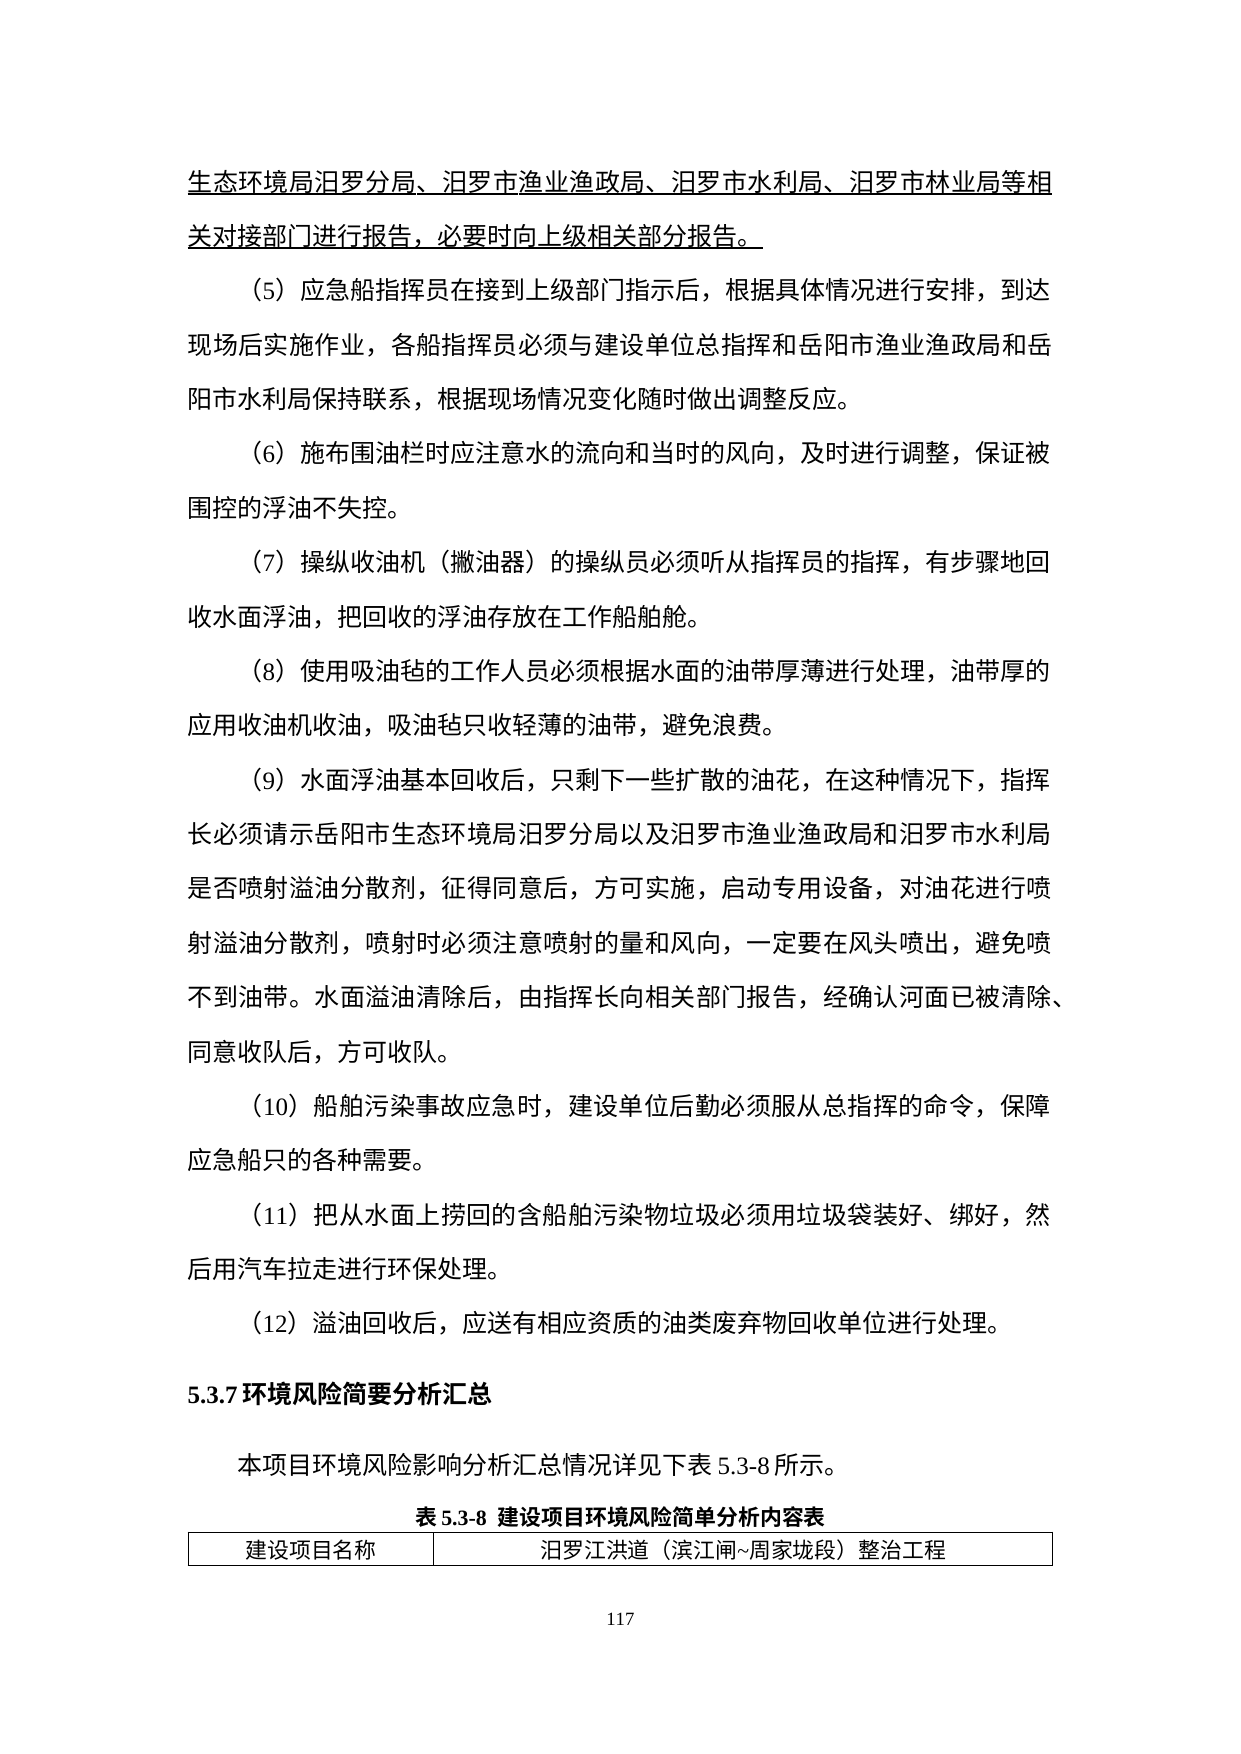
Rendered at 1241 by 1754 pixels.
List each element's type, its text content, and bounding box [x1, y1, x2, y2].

text （6）施布围油栏时应注意水的流向和当时的风向，及时进行调整，保证被围控的浮油不失控。 [187, 434, 1053, 524]
text 表5.3-8 建设项目环境风险简单分析内容表 [187, 1500, 1053, 1532]
text （5）应急船指挥员在接到上级部门指示后，根据具体情况进行安排，到达现场后实施作业，各船指挥员必须与建设单位总指挥和岳阳市渔业渔政局和岳阳市水利局保持联系，根据现场情况变化随时做出调整反应。 [187, 271, 1053, 416]
text （11）把从水面上捞回的含船舶污染物垃圾必须用垃圾袋装好、绑好，然后用汽车拉走进行环保处理。 [187, 1195, 1053, 1286]
subtitle 5.3.7环境风险简要分析汇总 [187, 1360, 1053, 1425]
text （7）操纵收油机（撇油器）的操纵员必须听从指挥员的指挥，有步骤地回收水面浮油，把回收的浮油存放在工作船舶舱。 [187, 543, 1053, 633]
text （12）溢油回收后，应送有相应资质的油类废弃物回收单位进行处理。 [187, 1304, 1053, 1340]
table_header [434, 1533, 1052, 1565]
text （10）船舶污染事故应急时，建设单位后勤必须服从总指挥的命令，保障应急船只的各种需要。 [187, 1086, 1053, 1177]
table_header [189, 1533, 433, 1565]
text （9）水面浮油基本回收后，只剩下一些扩散的油花，在这种情况下，指挥长必须请示岳阳市生态环境局汨罗分局以及汨罗市渔业渔政局和汨罗市水利局是否喷射溢油分散剂，征得同意后，方可实施，启动专用设备，对油花进行喷射溢油分散剂，喷射时必须注意喷射的量和风向，一定要在风头喷出，避免喷不到油带。水面溢油清除后，由指挥长向相关部门报告，经确认河面已被清除、同意收队后，方可收队。 [187, 760, 1053, 1068]
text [187, 162, 1053, 253]
text （8）使用吸油毡的工作人员必须根据水面的油带厚薄进行处理，油带厚的应用收油机收油，吸油毡只收轻薄的油带，避免浪费。 [187, 651, 1053, 742]
text 本项目环境风险影响分析汇总情况详见下表5.3-8所示。 [187, 1446, 1053, 1482]
